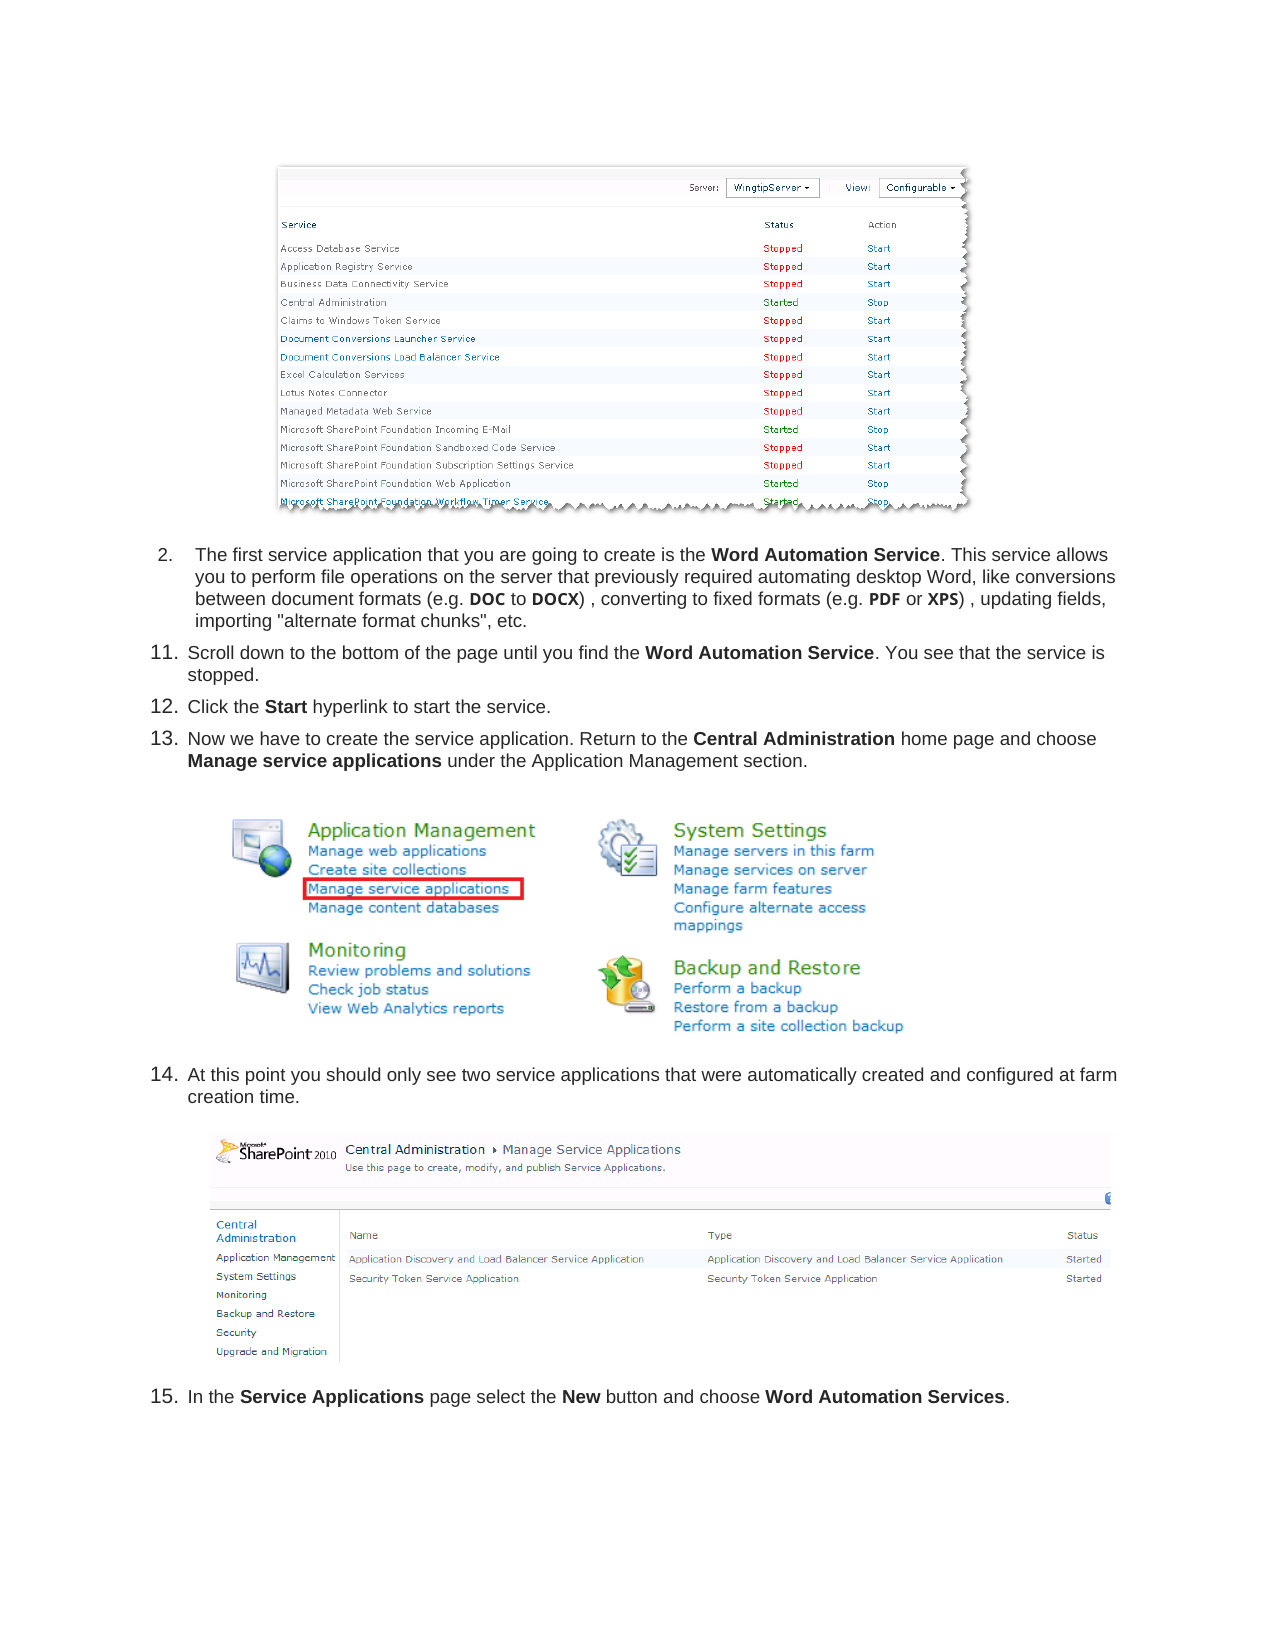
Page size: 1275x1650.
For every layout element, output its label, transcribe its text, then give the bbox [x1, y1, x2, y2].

text Now we have to create the service application. Return to the Central Administration home page and choose Manage service applications under the Application Management section. [150, 726, 1125, 772]
text Scroll down to the bottom of the page until you find the Word Automation Service. You see that the service is stopped. [150, 640, 1125, 685]
text At this point you should only see two service applications that were automatically created and configured at farm creation time. [150, 1062, 1125, 1107]
list The first service application that you are going to create is the Word Automation Service. This service allows you to perform file operations on the server that previously required automating desktop Word, like conversions between document formats (e.g. DOC to DOCX) , converting to fixed formats (e.g. PDF or XPS) , updating fields, importing "alternate format chunks", etc. [157, 544, 1125, 632]
text Click the Start hyperlink to start the service. [150, 694, 1125, 718]
picture [210, 1129, 1111, 1362]
text In the Service Applications page select the New button and choose Word Automation Services. [150, 1384, 1125, 1408]
picture [210, 793, 911, 1040]
picture [270, 159, 981, 523]
